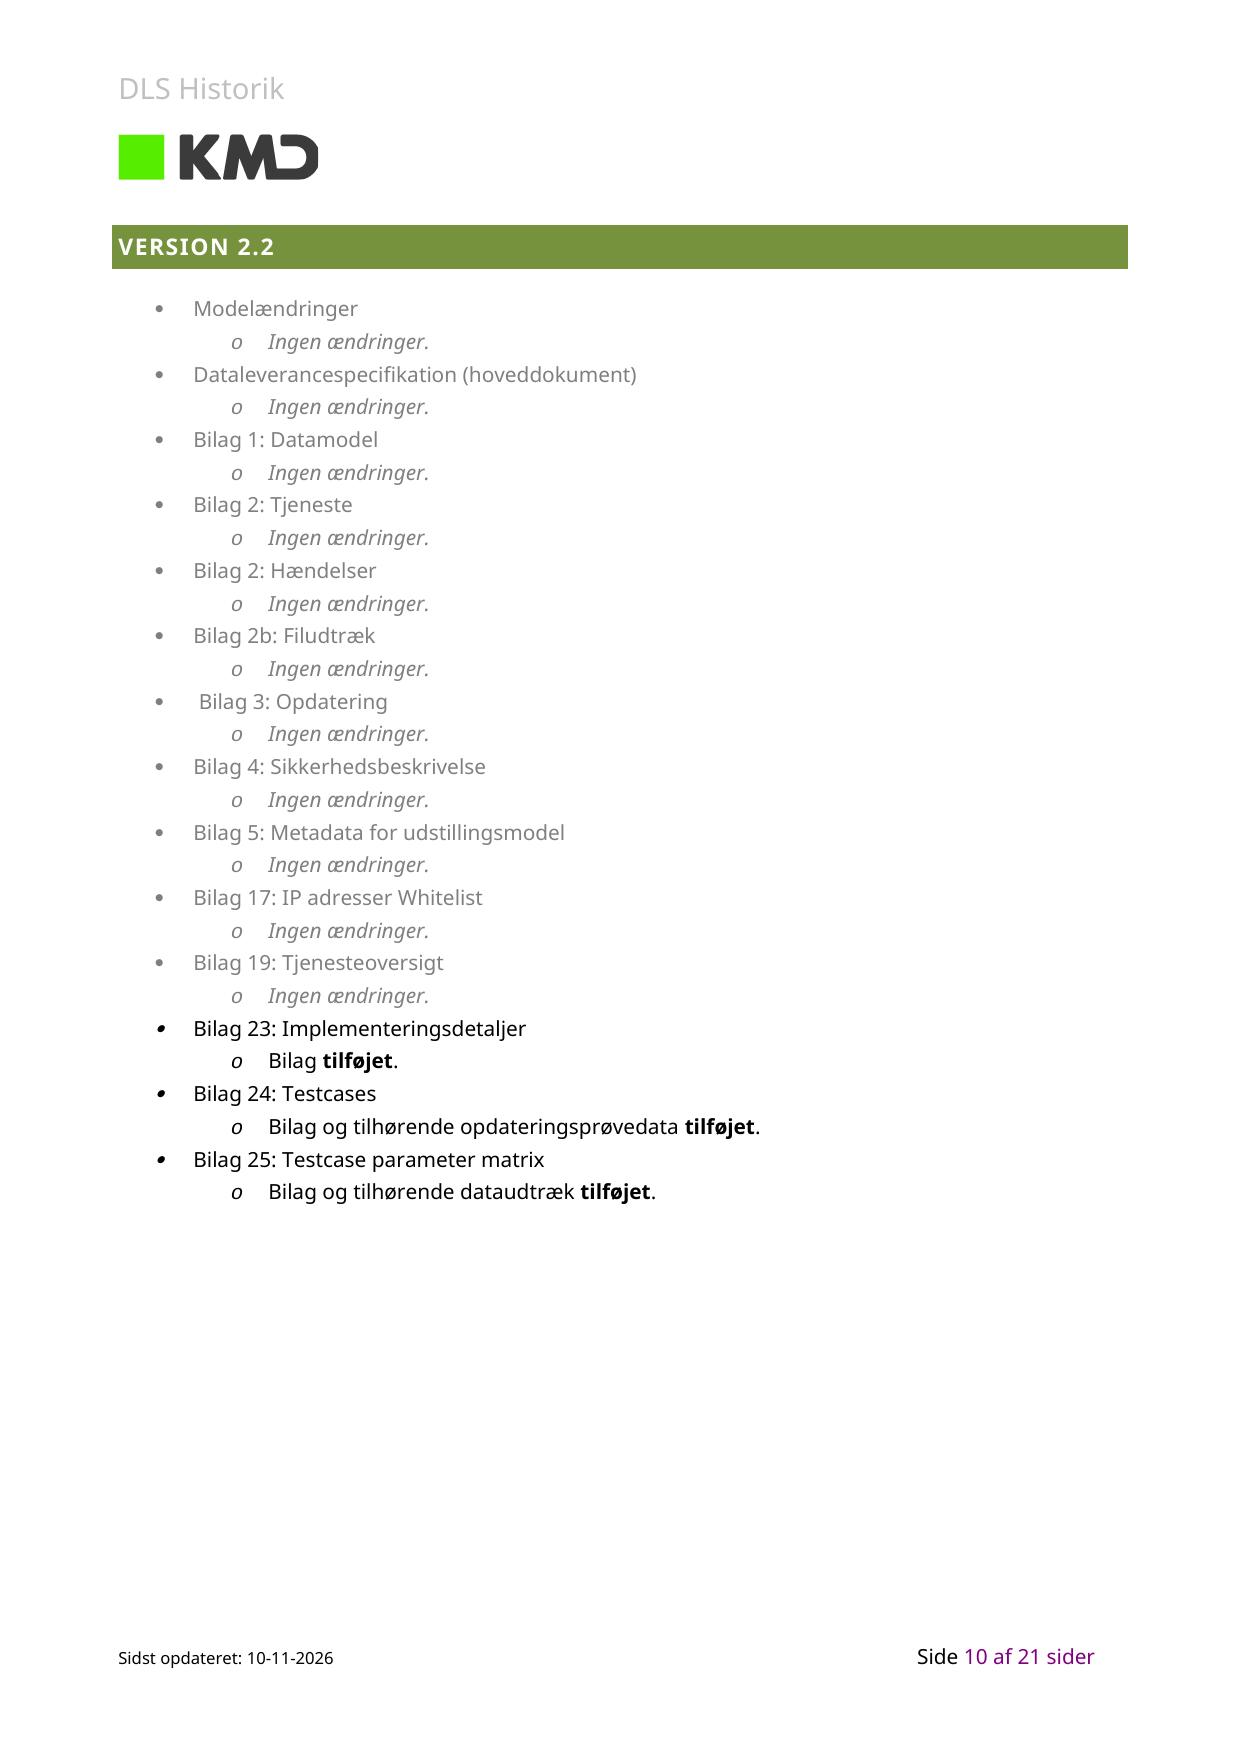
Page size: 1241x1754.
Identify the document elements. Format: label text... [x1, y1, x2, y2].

subtitle Version 2.2 [118, 231, 1122, 263]
list Bilag 1: Datamodel [156, 425, 1122, 454]
list Bilag 2: Tjeneste [156, 491, 1122, 519]
list Ingen ændringer. [231, 654, 1122, 683]
list Bilag 2b: Filudtræk [156, 621, 1122, 650]
list Bilag 24: Testcases [156, 1079, 1122, 1108]
list Ingen ændringer. [231, 523, 1122, 552]
list Ingen ændringer. [231, 589, 1122, 617]
list Bilag 17: IP adresser Whitelist [156, 883, 1122, 912]
list Bilag 2: Hændelser [156, 556, 1122, 584]
list Bilag 19: Tjenesteoversigt [156, 948, 1122, 977]
list Ingen ændringer. [231, 916, 1122, 944]
list Bilag 5: Metadata for udstillingsmodel [156, 818, 1122, 846]
list Bilag og tilhørende opdateringsprøvedata tilføjet. [231, 1112, 1122, 1141]
list Ingen ændringer. [231, 327, 1122, 356]
list Ingen ændringer. [231, 981, 1122, 1010]
picture [118, 134, 319, 180]
list Ingen ændringer. [231, 719, 1122, 748]
list Bilag 3: Opdatering [156, 687, 1122, 715]
list Bilag tilføjet. [231, 1047, 1122, 1075]
list Ingen ændringer. [231, 392, 1122, 421]
list Ingen ændringer. [231, 458, 1122, 486]
list Bilag 23: Implementeringsdetaljer [156, 1014, 1122, 1042]
list Modelændringer [156, 294, 1122, 323]
list Bilag og tilhørende dataudtræk tilføjet. [231, 1177, 1122, 1206]
list Ingen ændringer. [231, 850, 1122, 879]
list Dataleverancespecifikation (hoveddokument) [156, 360, 1122, 388]
list Bilag 25: Testcase parameter matrix [156, 1145, 1122, 1173]
list Bilag 4: Sikkerhedsbeskrivelse [156, 752, 1122, 781]
list Ingen ændringer. [231, 785, 1122, 813]
